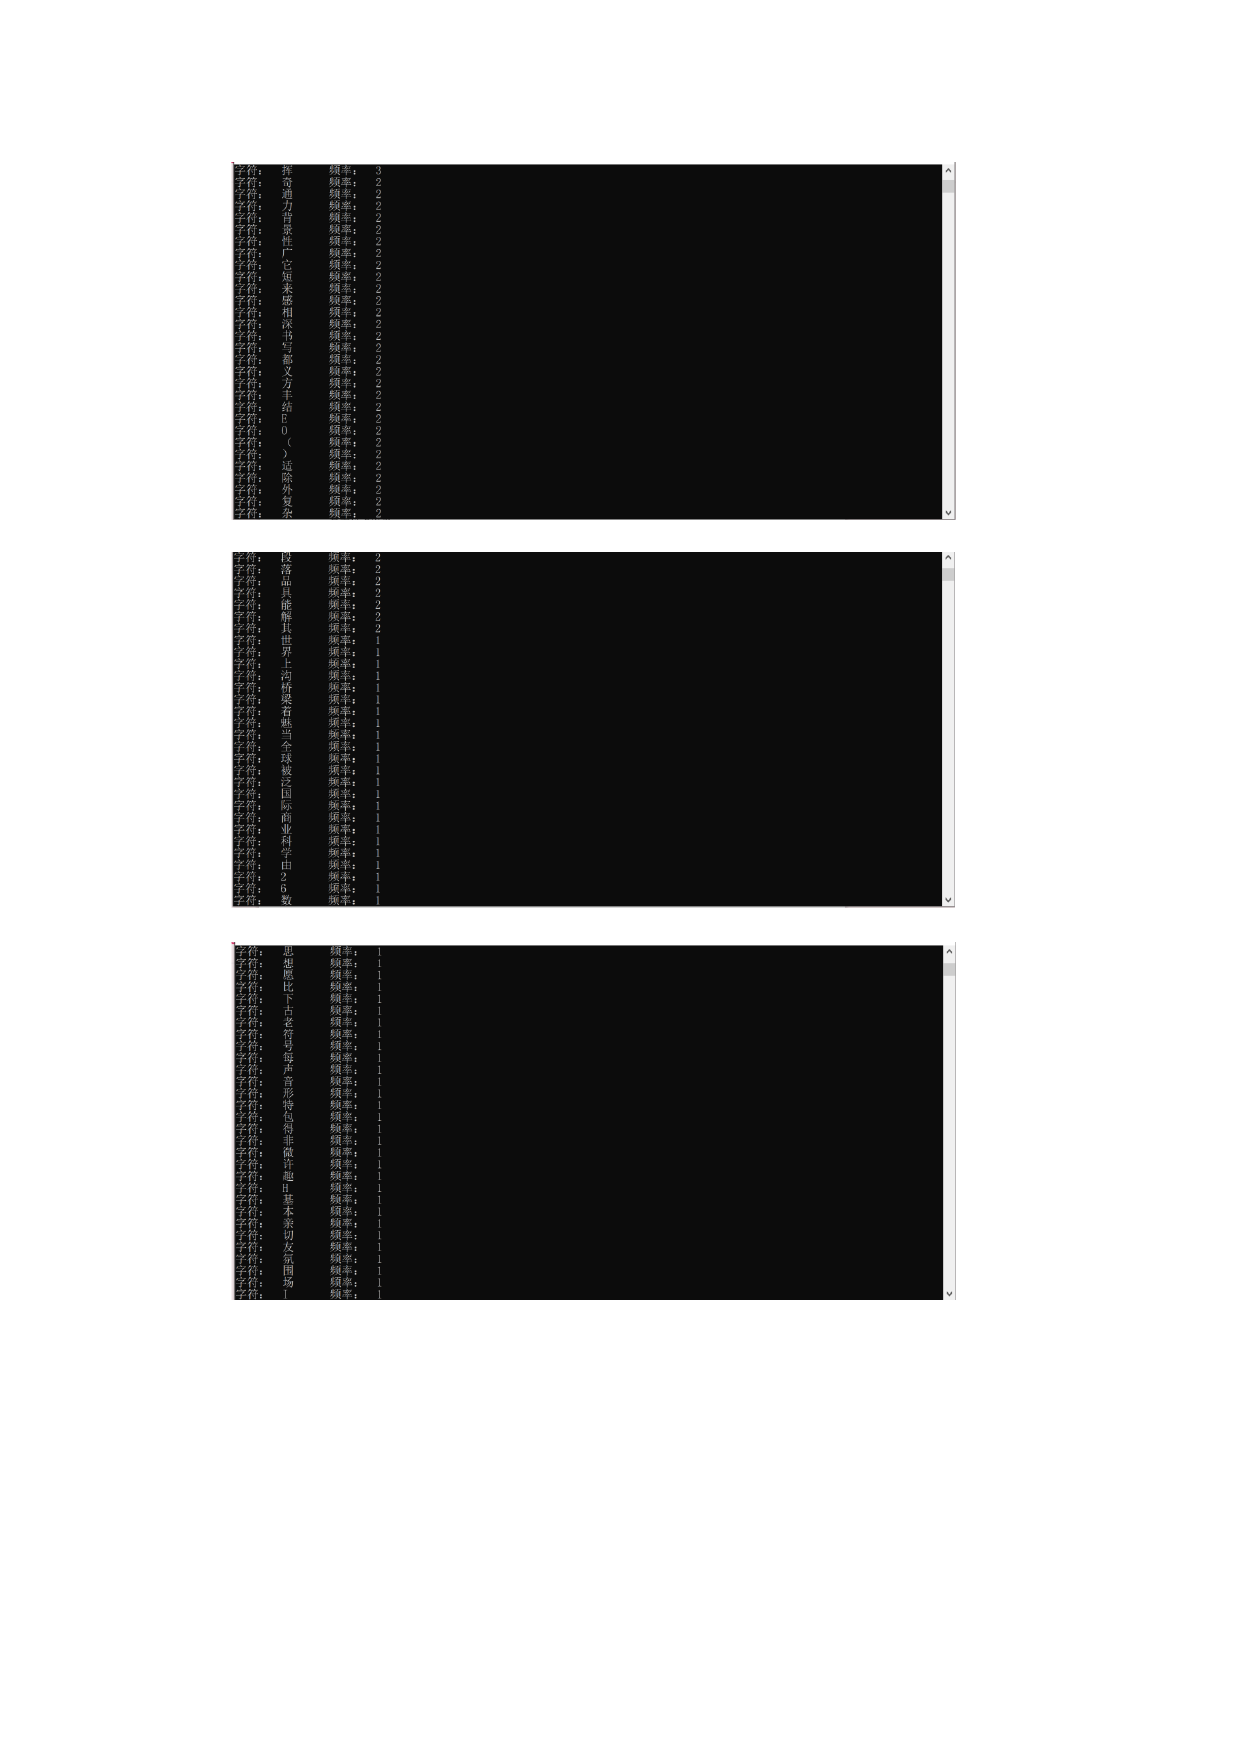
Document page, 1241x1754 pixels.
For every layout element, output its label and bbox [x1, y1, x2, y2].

picture [231, 942, 956, 1300]
picture [231, 552, 955, 908]
picture [231, 162, 956, 520]
